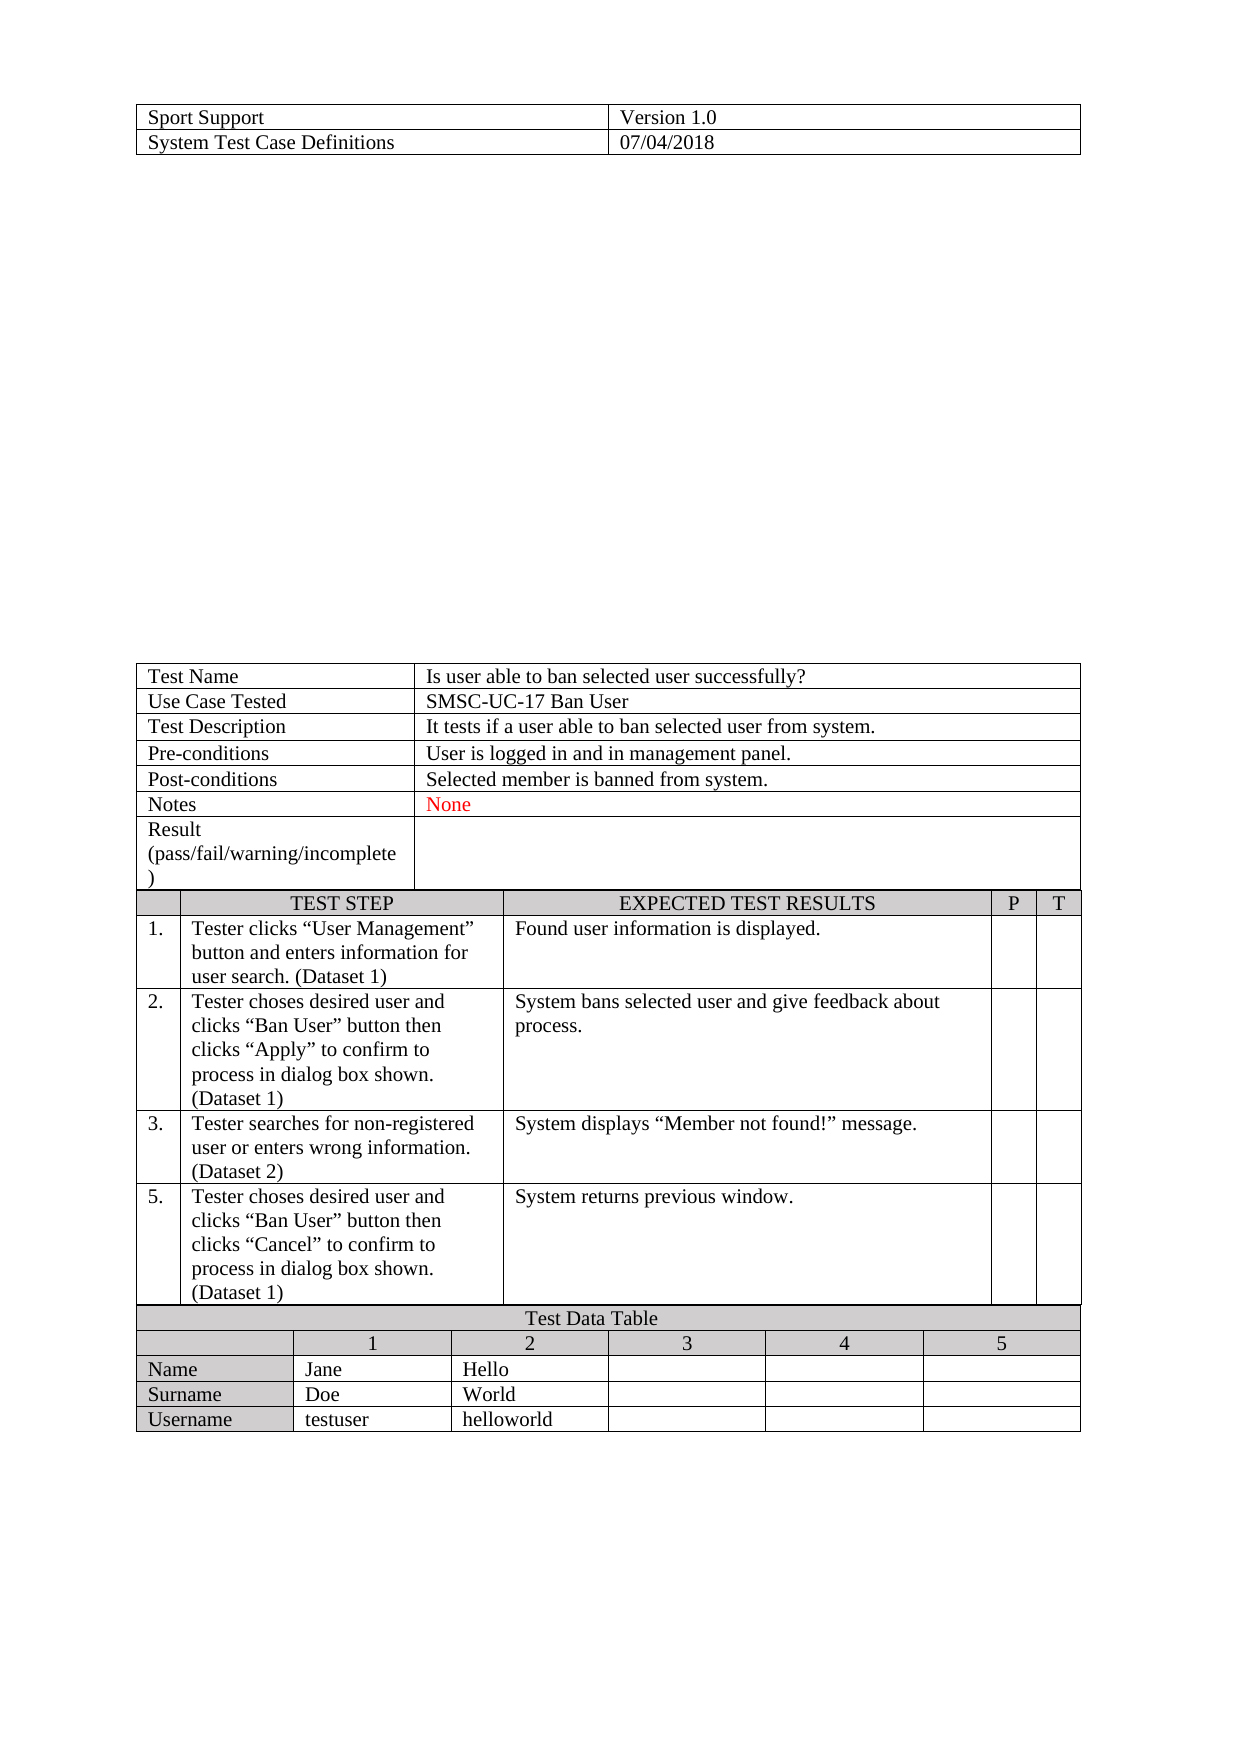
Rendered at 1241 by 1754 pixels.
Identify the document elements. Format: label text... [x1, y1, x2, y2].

table_cell [766, 1407, 923, 1431]
table_cell Tester choses desired user and clicks “Ban User” button then clicks “Apply” to confirm to process in dialog box shown. (Dataset 1) [181, 989, 503, 1109]
table_cell [609, 1407, 765, 1431]
table_cell [766, 1382, 923, 1406]
table_cell [415, 817, 1080, 889]
table_cell [924, 1356, 1080, 1381]
table_cell System returns previous window. [504, 1184, 991, 1304]
table_cell [1037, 916, 1081, 988]
table_cell [992, 916, 1036, 988]
table_cell 4 [766, 1331, 923, 1355]
table_cell Selected member is banned from system. [415, 766, 1080, 791]
table_header [137, 1306, 294, 1330]
table_cell System displays “Member not found!” message. [504, 1111, 991, 1183]
table_cell User is logged in and in management panel. [415, 741, 1080, 765]
table_cell 5 [924, 1331, 1080, 1355]
table_header Test Name [137, 664, 414, 688]
table_cell [924, 1382, 1080, 1406]
table_cell System bans selected user and give feedback about process. [504, 989, 991, 1109]
table_cell [992, 989, 1036, 1109]
table_cell [766, 1356, 923, 1381]
table_cell Notes [137, 792, 414, 816]
table_cell 1. [137, 916, 180, 988]
table_cell [1037, 989, 1081, 1109]
table_cell Test Description [137, 714, 414, 740]
table_cell Tester searches for non-registered user or enters wrong information. (Dataset 2) [181, 1111, 503, 1183]
table_cell It tests if a user able to ban selected user from system. [415, 714, 1080, 740]
table_cell Doe [294, 1382, 451, 1406]
table_cell Name [137, 1356, 293, 1381]
table_cell SMSC-UC-17 Ban User [415, 689, 1080, 713]
table_cell 2. [137, 989, 180, 1109]
table_header Test Data Table [451, 1306, 1080, 1330]
table_header EXPECTED TEST RESULTS [504, 891, 991, 915]
table_cell [1037, 1184, 1081, 1304]
table_cell Jane [294, 1356, 451, 1381]
table_cell Found user information is displayed. [504, 916, 991, 988]
table_cell Result (pass/fail/warning/incomplete) [137, 817, 414, 889]
table_cell [992, 1111, 1036, 1183]
table_cell helloworld [452, 1407, 608, 1431]
table_cell Username [137, 1407, 293, 1431]
table_cell Pre-conditions [137, 741, 414, 765]
table_header TEST STEP [181, 891, 503, 915]
table_cell [609, 1356, 765, 1381]
table_cell 1 [294, 1331, 451, 1355]
table_header [294, 1306, 451, 1330]
table_cell 2 [452, 1331, 608, 1355]
table_header [137, 891, 180, 915]
table_header T [1037, 891, 1081, 915]
table_cell Surname [137, 1382, 293, 1406]
table_cell testuser [294, 1407, 451, 1431]
table_cell None [415, 792, 1080, 816]
table_cell Tester choses desired user and clicks “Ban User” button then clicks “Cancel” to confirm to process in dialog box shown. (Dataset 1) [181, 1184, 503, 1304]
table_cell [609, 1382, 765, 1406]
table_cell Post-conditions [137, 766, 414, 791]
table_cell [137, 1331, 293, 1355]
table_cell [992, 1184, 1036, 1304]
table_header P [992, 891, 1036, 915]
table_cell World [452, 1382, 608, 1406]
table_cell [1037, 1111, 1081, 1183]
table_cell 3. [137, 1111, 180, 1183]
table_header Is user able to ban selected user successfully? [415, 664, 1080, 688]
table_cell Hello [452, 1356, 608, 1381]
table_cell 5. [137, 1184, 180, 1304]
table_cell 3 [609, 1331, 765, 1355]
table_cell Use Case Tested [137, 689, 414, 713]
table_cell Tester clicks “User Management” button and enters information for user search. (Dataset 1) [181, 916, 503, 988]
table_cell [924, 1407, 1080, 1431]
